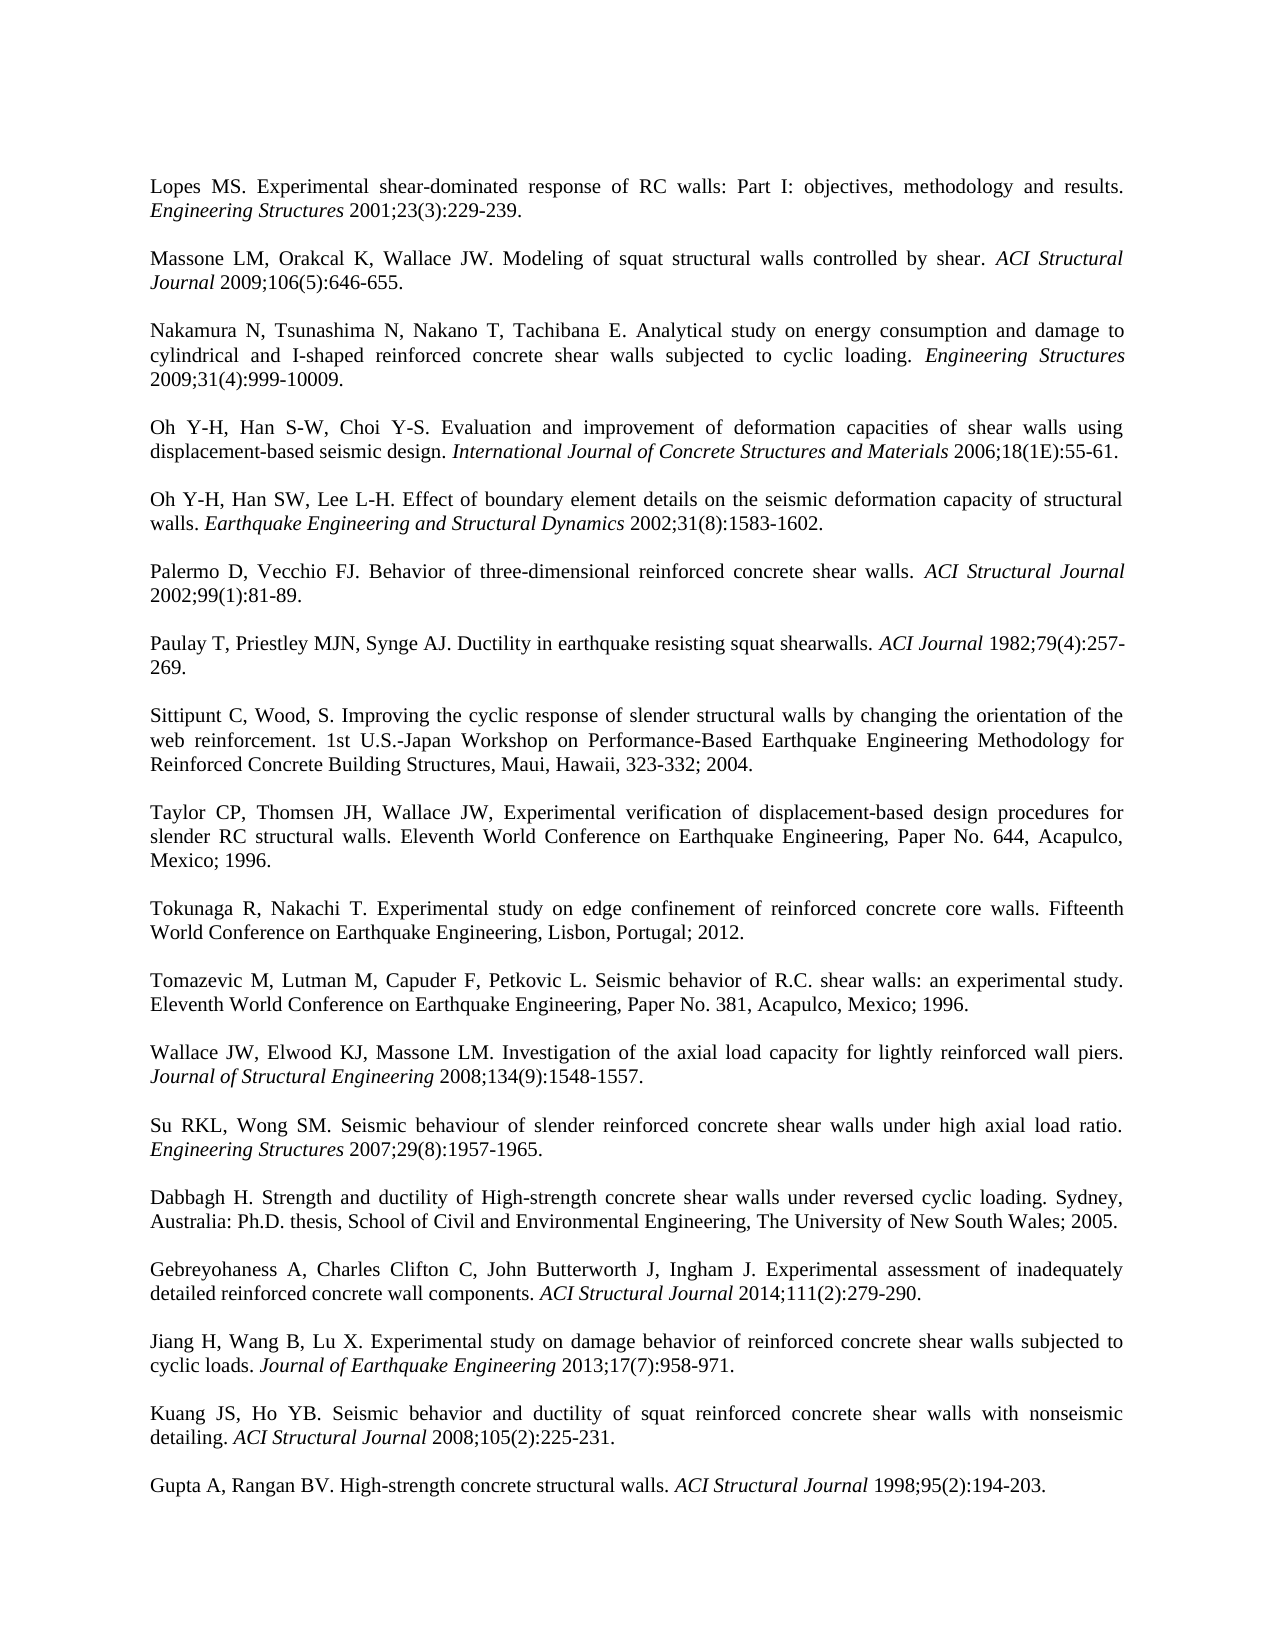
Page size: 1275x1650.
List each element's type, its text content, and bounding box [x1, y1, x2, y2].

text Taylor CP, Thomsen JH, Wallace JW, Experimental verification of displacement-based design procedures for slender RC structural walls. Eleventh World Conference on Earthquake Engineering, Paper No. 644, Acapulco, Mexico; 1996. [150, 800, 1125, 872]
text Gupta A, Rangan BV. High-strength concrete structural walls. ACI Structural Journal 1998;95(2):194-203. [150, 1473, 1125, 1497]
text Gebreyohaness A, Charles Clifton C, John Butterworth J, Ingham J. Experimental assessment of inadequately detailed reinforced concrete wall components. ACI Structural Journal 2014;111(2):279-290. [150, 1257, 1125, 1305]
text Nakamura N, Tsunashima N, Nakano T, Tachibana E. Analytical study on energy consumption and damage to cylindrical and I-shaped reinforced concrete shear walls subjected to cyclic loading. Engineering Structures 2009;31(4):999-10009. [150, 318, 1125, 391]
text Massone LM, Orakcal K, Wallace JW. Modeling of squat structural walls controlled by shear. ACI Structural Journal 2009;106(5):646-655. [150, 246, 1125, 294]
text Oh Y-H, Han S-W, Choi Y-S. Evaluation and improvement of deformation capacities of shear walls using displacement-based seismic design. International Journal of Concrete Structures and Materials 2006;18(1E):55-61. [150, 415, 1125, 463]
text Lopes MS. Experimental shear-dominated response of RC walls: Part I: objectives, methodology and results. Engineering Structures 2001;23(3):229-239. [150, 174, 1125, 222]
text Dabbagh H. Strength and ductility of High-strength concrete shear walls under reversed cyclic loading. Sydney, Australia: Ph.D. thesis, School of Civil and Environmental Engineering, The University of New South Wales; 2005. [150, 1185, 1125, 1233]
text Kuang JS, Ho YB. Seismic behavior and ductility of squat reinforced concrete shear walls with nonseismic detailing. ACI Structural Journal 2008;105(2):225-231. [150, 1401, 1125, 1449]
text Tokunaga R, Nakachi T. Experimental study on edge confinement of reinforced concrete core walls. Fifteenth World Conference on Earthquake Engineering, Lisbon, Portugal; 2012. [150, 896, 1125, 944]
text Wallace JW, Elwood KJ, Massone LM. Investigation of the axial load capacity for lightly reinforced wall piers. Journal of Structural Engineering 2008;134(9):1548-1557. [150, 1040, 1125, 1088]
text Oh Y-H, Han SW, Lee L-H. Effect of boundary element details on the seismic deformation capacity of structural walls. Earthquake Engineering and Structural Dynamics 2002;31(8):1583-1602. [150, 487, 1125, 535]
text Sittipunt C, Wood, S. Improving the cyclic response of slender structural walls by changing the orientation of the web reinforcement. 1st U.S.-Japan Workshop on Performance-Based Earthquake Engineering Methodology for Reinforced Concrete Building Structures, Maui, Hawaii, 323-332; 2004. [150, 703, 1125, 776]
text Palermo D, Vecchio FJ. Behavior of three-dimensional reinforced concrete shear walls. ACI Structural Journal 2002;99(1):81-89. [150, 559, 1125, 607]
text Su RKL, Wong SM. Seismic behaviour of slender reinforced concrete shear walls under high axial load ratio. Engineering Structures 2007;29(8):1957-1965. [150, 1112, 1125, 1161]
text Jiang H, Wang B, Lu X. Experimental study on damage behavior of reinforced concrete shear walls subjected to cyclic loads. Journal of Earthquake Engineering 2013;17(7):958-971. [150, 1329, 1125, 1377]
text Paulay T, Priestley MJN, Synge AJ. Ductility in earthquake resisting squat shearwalls. ACI Journal 1982;79(4):257-269. [150, 631, 1125, 679]
text Tomazevic M, Lutman M, Capuder F, Petkovic L. Seismic behavior of R.C. shear walls: an experimental study. Eleventh World Conference on Earthquake Engineering, Paper No. 381, Acapulco, Mexico; 1996. [150, 968, 1125, 1016]
